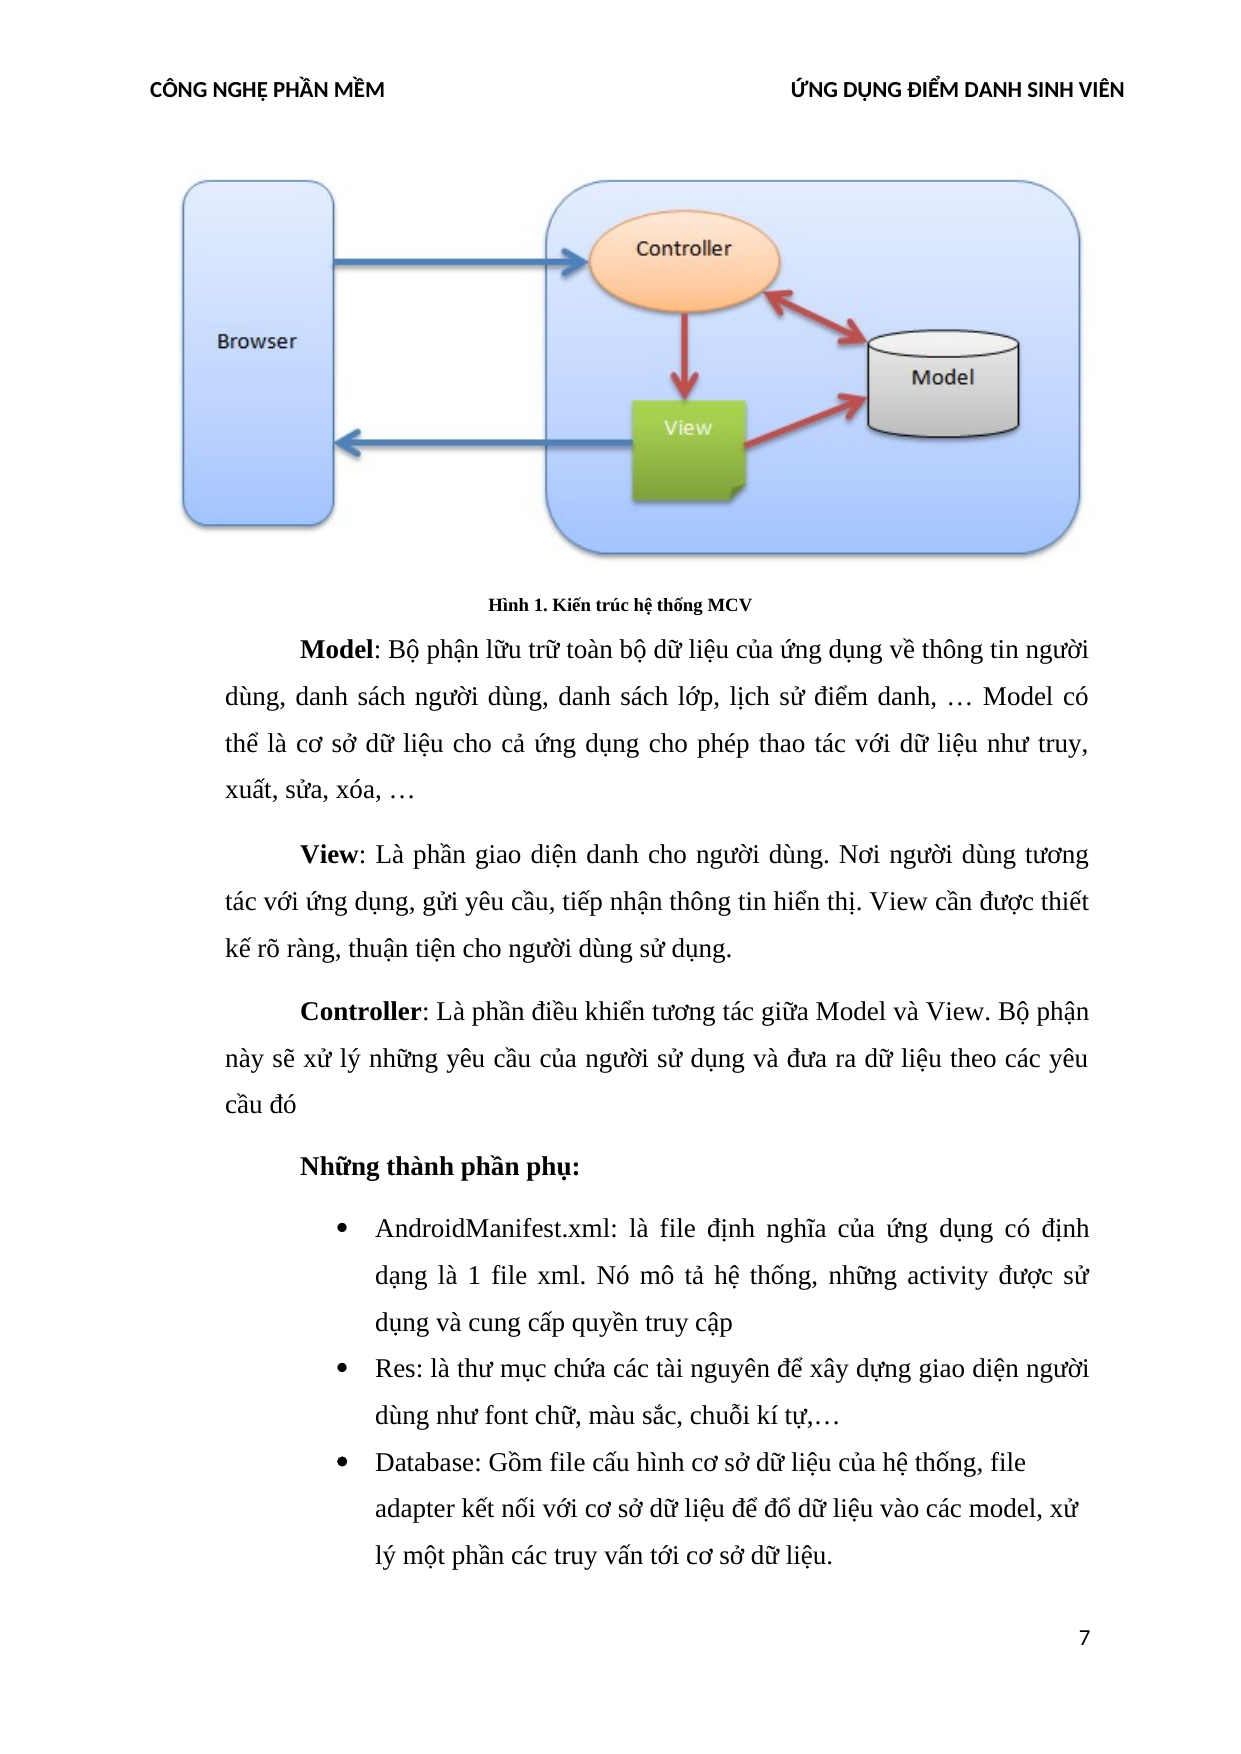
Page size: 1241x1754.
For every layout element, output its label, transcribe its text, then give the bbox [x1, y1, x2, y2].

text Model: Bộ phận lữu trữ toàn bộ dữ liệu của ứng dụng về thông tin người dùng, danh sách người dùng, danh sách lớp, lịch sử điểm danh, … Model có thể là cơ sở dữ liệu cho cả ứng dụng cho phép thao tác với dữ liệu như truy, xuất, sửa, xóa, … [225, 634, 1090, 805]
list AndroidManifest.xml: là file định nghĩa của ứng dụng có định dạng là 1 file xml. Nó mô tả hệ thống, những activity được sử dụng và cung cấp quyền truy cập [337, 1212, 1090, 1337]
picture [150, 150, 1093, 567]
list Database: Gồm file cấu hình cơ sở dữ liệu của hệ thống, file adapter kết nối với cơ sở dữ liệu để đổ dữ liệu vào các model, xử lý một phần các truy vấn tới cơ sở dữ liệu. [337, 1446, 1090, 1570]
text View: Là phần giao diện danh cho người dùng. Nơi người dùng tương tác với ứng dụng, gửi yêu cầu, tiếp nhận thông tin hiển thị. View cần được thiết kế rõ ràng, thuận tiện cho người dùng sử dụng. [225, 838, 1090, 963]
text Hình 1. Kiến trúc hệ thống MCV [150, 594, 1090, 616]
text Controller: Là phần điều khiển tương tác giữa Model và View. Bộ phận này sẽ xử lý những yêu cầu của người sử dụng và đưa ra dữ liệu theo các yêu cầu đó [225, 995, 1090, 1120]
text Những thành phần phụ: [150, 1150, 1090, 1182]
list Res: là thư mục chứa các tài nguyên để xây dựng giao diện người dùng như font chữ, màu sắc, chuỗi kí tự,… [337, 1352, 1090, 1430]
